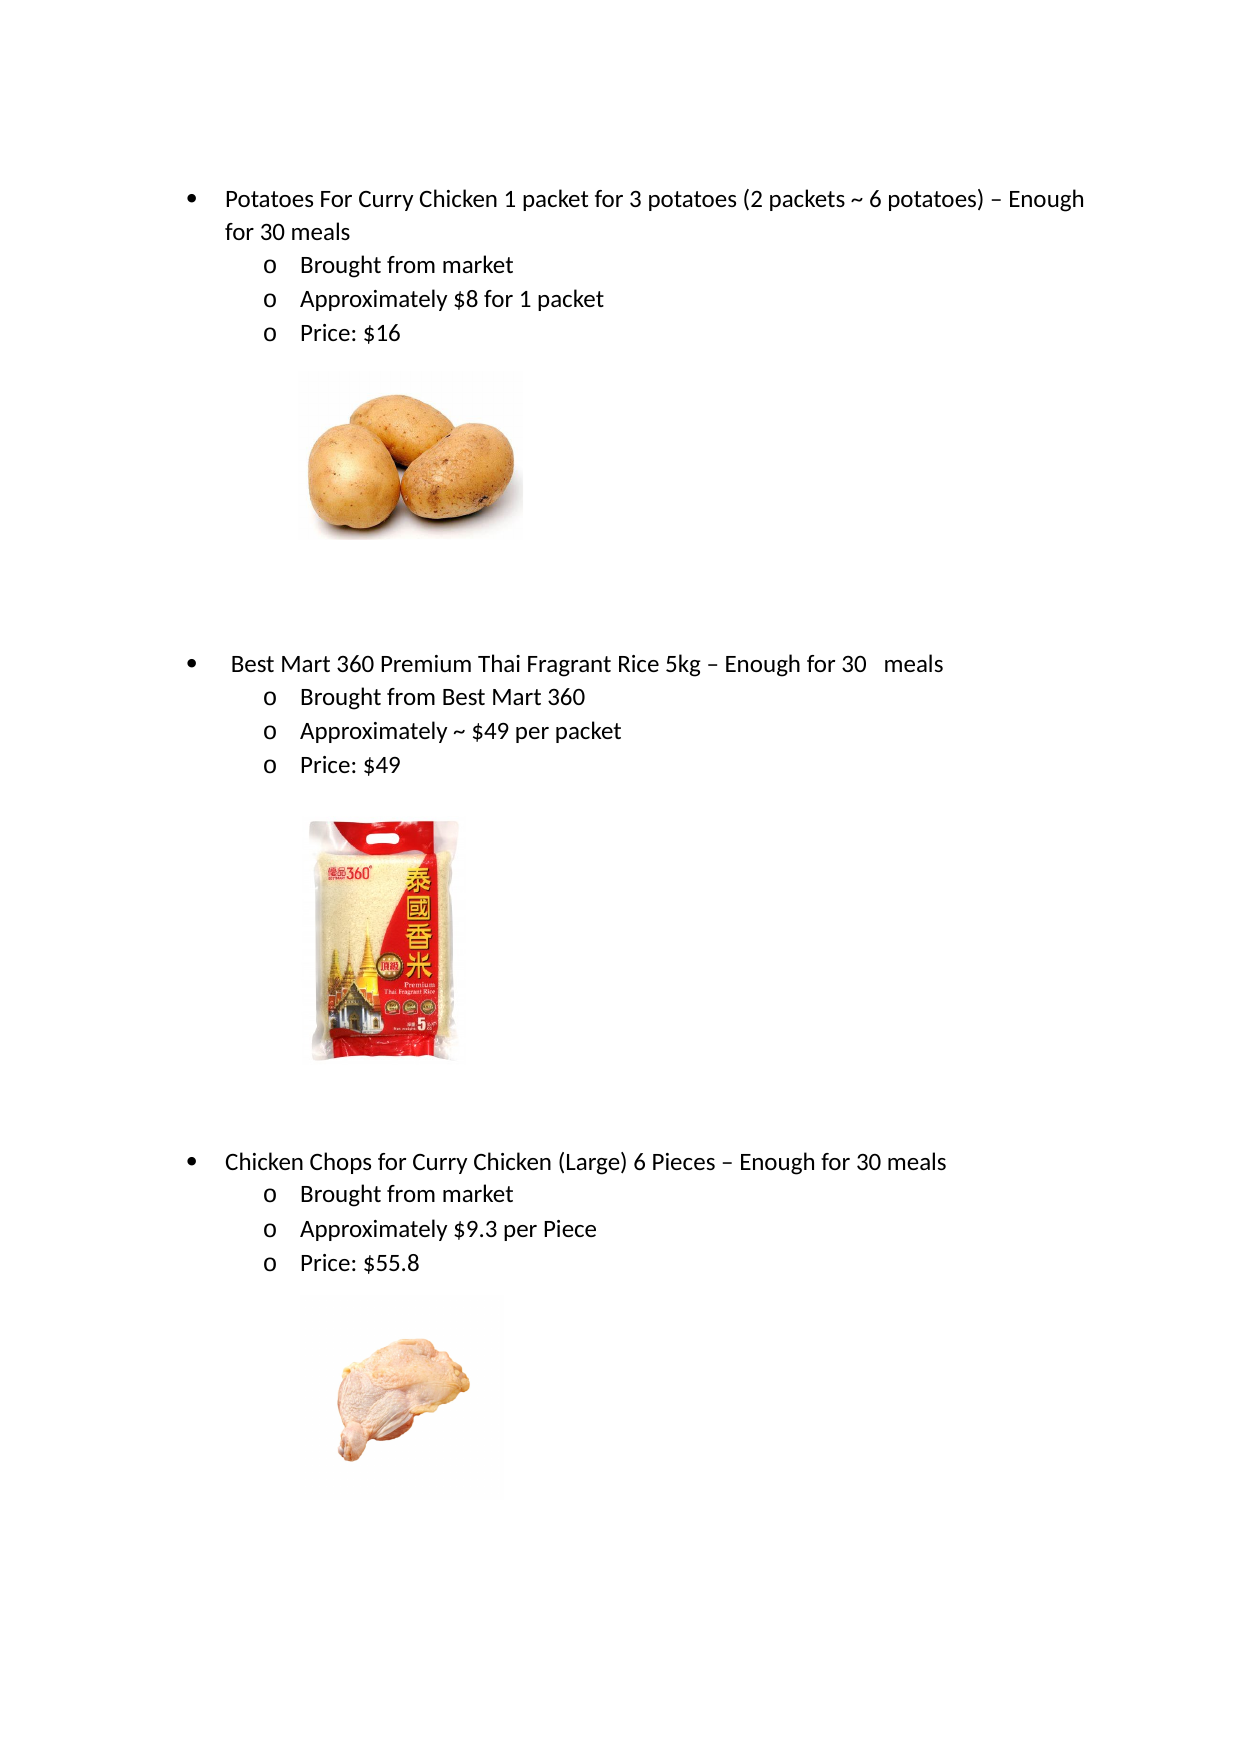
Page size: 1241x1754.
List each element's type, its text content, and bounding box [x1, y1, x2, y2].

list Brought from market [262, 249, 1090, 281]
picture [259, 816, 508, 1065]
list Approximately ~ $49 per packet [262, 715, 1090, 747]
list Brought from market [262, 1178, 1090, 1210]
picture [299, 1295, 504, 1500]
list Approximately $8 for 1 packet [262, 283, 1090, 315]
list Price: $55.8 [262, 1247, 1090, 1279]
list Price: $49 [262, 749, 1090, 781]
list Brought from Best Mart 360 [262, 681, 1090, 712]
list Best Mart 360 Premium Thai Fragrant Rice 5kg – Enough for 30 meals [187, 648, 1090, 678]
picture [298, 371, 524, 540]
list Approximately $9.3 per Piece [262, 1213, 1090, 1244]
list Chicken Chops for Curry Chicken (Large) 6 Pieces – Enough for 30 meals [187, 1146, 1090, 1176]
list Price: $16 [262, 317, 1090, 349]
list Potatoes For Curry Chicken 1 packet for 3 potatoes (2 packets ~ 6 potatoes) – Enough for 30 meals [187, 183, 1090, 246]
